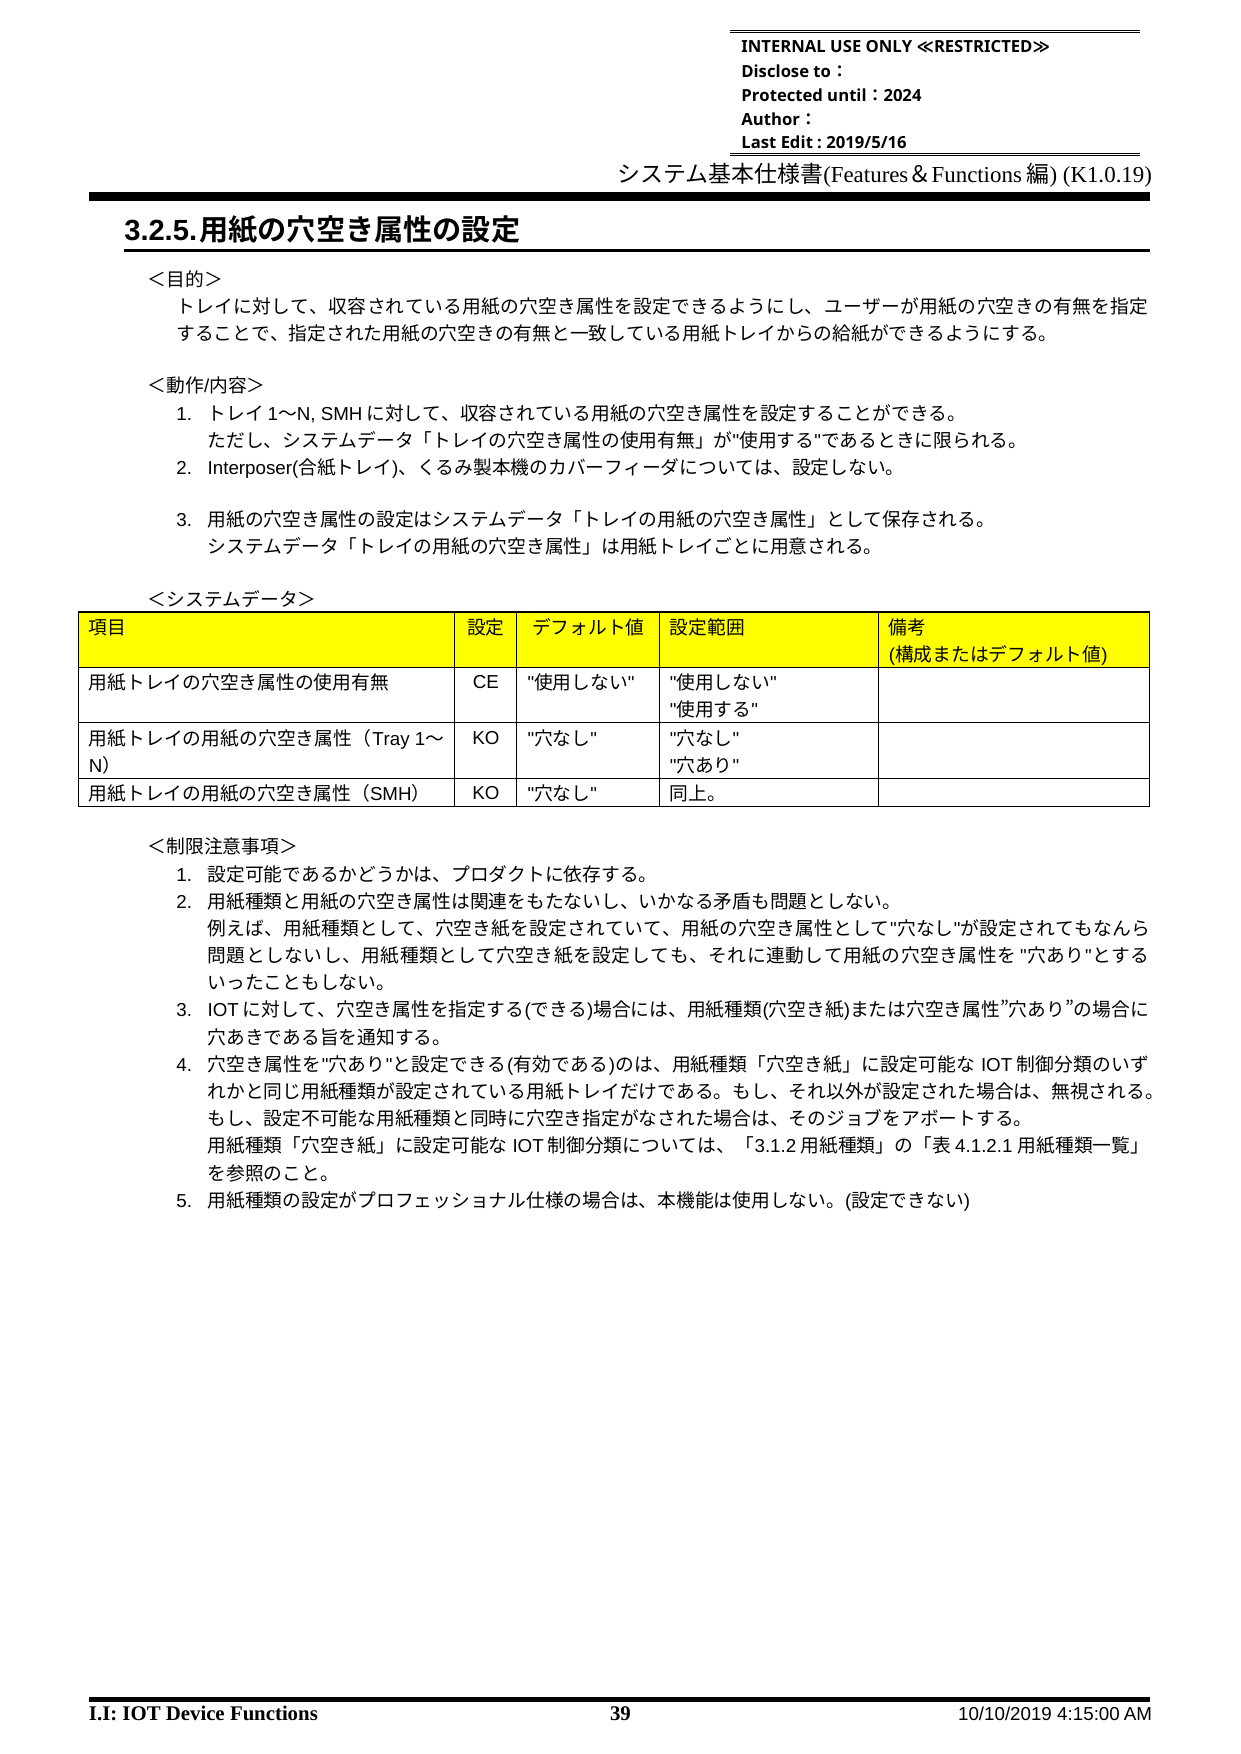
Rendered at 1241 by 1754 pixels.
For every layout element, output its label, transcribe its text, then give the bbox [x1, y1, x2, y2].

text ＜システムデータ＞ [148, 584, 1150, 611]
subtitle 用紙の穴空き属性の設定 [124, 213, 1150, 249]
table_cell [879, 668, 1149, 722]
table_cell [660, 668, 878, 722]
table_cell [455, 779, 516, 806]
list IOTに対して、穴空き属性を指定する(できる)場合には、用紙種類(穴空き紙)または穴空き属性”穴あり”の場合に穴あきである旨を通知する。 [176, 995, 1150, 1049]
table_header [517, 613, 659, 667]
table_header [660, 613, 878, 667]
list 用紙種類の設定がプロフェッショナル仕様の場合は、本機能は使用しない。(設定できない) [176, 1185, 1150, 1213]
list トレイ1～N, SMHに対して、収容されている用紙の穴空き属性を設定することができる。 ただし、システムデータ「トレイの穴空き属性の使用有無」が"使用する"であるときに限られる。 [176, 398, 1150, 453]
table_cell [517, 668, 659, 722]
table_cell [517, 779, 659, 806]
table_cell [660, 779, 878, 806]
text トレイに対して、収容されている用紙の穴空き属性を設定できるようにし、ユーザーが用紙の穴空きの有無を指定することで、指定された用紙の穴空きの有無と一致している用紙トレイからの給紙ができるようにする。 [176, 292, 1150, 346]
text ＜目的＞ [148, 264, 1150, 292]
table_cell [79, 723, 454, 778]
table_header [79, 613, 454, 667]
list 用紙の穴空き属性の設定はシステムデータ「トレイの用紙の穴空き属性」として保存される。 システムデータ「トレイの用紙の穴空き属性」は用紙トレイごとに用意される。 [176, 505, 1150, 559]
text ＜制限注意事項＞ [148, 832, 1150, 859]
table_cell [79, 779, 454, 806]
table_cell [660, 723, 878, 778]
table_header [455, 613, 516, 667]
list 設定可能であるかどうかは、プロダクトに依存する。 [176, 859, 1150, 886]
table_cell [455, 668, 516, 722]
list 用紙種類と用紙の穴空き属性は関連をもたないし、いかなる矛盾も問題としない。 例えば、用紙種類として、穴空き紙を設定されていて、用紙の穴空き属性として"穴なし"が設定されてもなんら問題としないし、用紙種類として穴空き紙を設定しても、それに連動して用紙の穴空き属性を"穴あり"とするいったこともしない。 [176, 886, 1150, 995]
text ＜動作/内容＞ [148, 371, 1150, 398]
list Interposer(合紙トレイ)、くるみ製本機のカバーフィーダについては、設定しない。 [176, 453, 1150, 505]
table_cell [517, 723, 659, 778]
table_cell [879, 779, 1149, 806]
list 穴空き属性を"穴あり"と設定できる(有効である)のは、用紙種類「穴空き紙」に設定可能なIOT制御分類のいずれかと同じ用紙種類が設定されている用紙トレイだけである。もし、それ以外が設定された場合は、無視される。 もし、設定不可能な用紙種類と同時に穴空き指定がなされた場合は、そのジョブをアボートする。 用紙種類「穴空き紙」に設定可能なIOT制御分類については、「3.1.2 用紙種類」の「表 4.1.2.1 用紙種類一覧」を参照のこと。 [176, 1049, 1150, 1185]
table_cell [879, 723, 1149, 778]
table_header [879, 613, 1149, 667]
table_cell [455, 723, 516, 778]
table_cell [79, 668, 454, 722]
